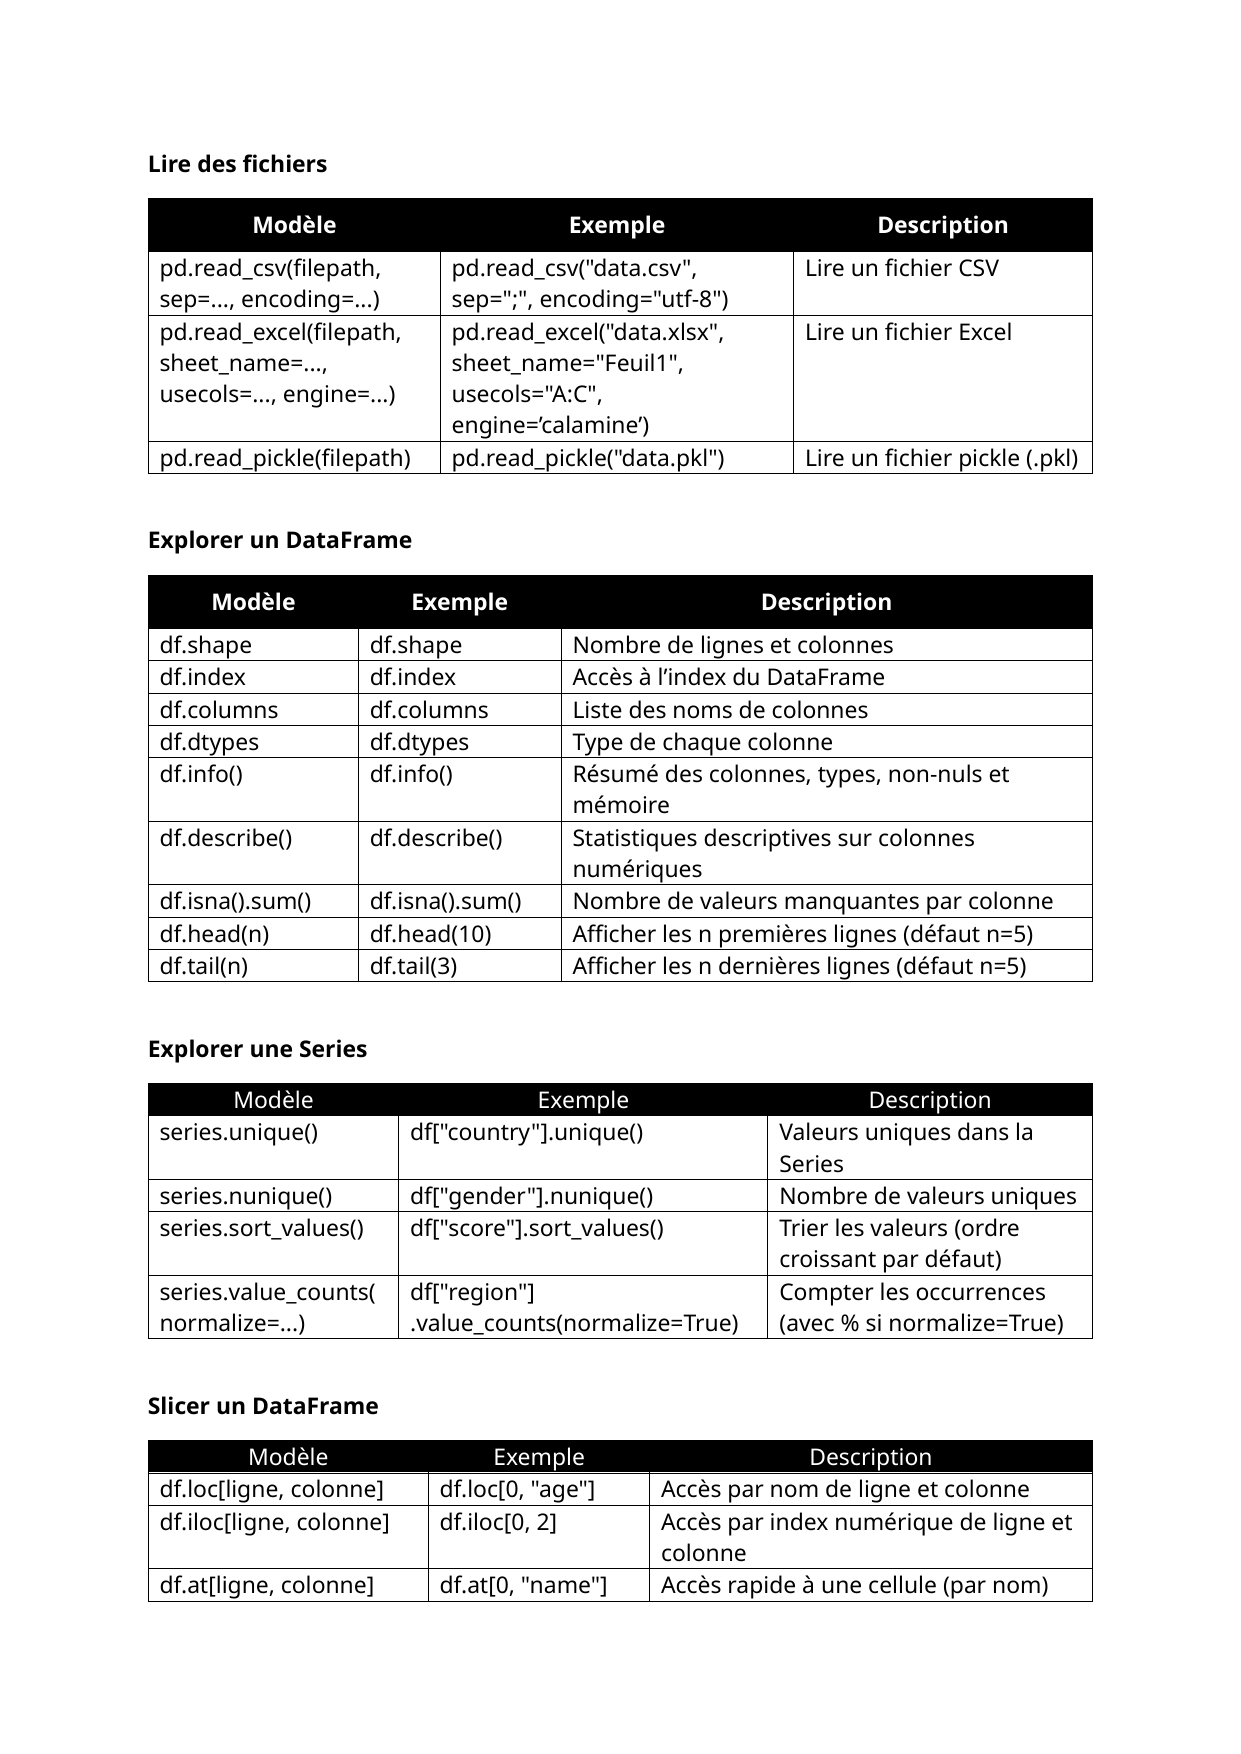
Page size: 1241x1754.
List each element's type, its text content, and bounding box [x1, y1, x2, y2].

table_cell Accès à l’index du DataFrame [562, 661, 1092, 693]
table_cell df.shape [149, 629, 358, 660]
table_cell df.shape [359, 629, 561, 660]
table_header Modèle [149, 199, 440, 251]
table_cell series.value_counts( normalize=...) [149, 1276, 398, 1338]
table_cell df.describe() [359, 822, 561, 884]
table_header Description [768, 1084, 1092, 1115]
table_cell Nombre de valeurs uniques [768, 1180, 1092, 1211]
table_cell df.loc[0, "age"] [429, 1474, 649, 1505]
table_cell Lire un fichier pickle (.pkl) [794, 442, 1092, 473]
table_cell df["gender"].nunique() [399, 1180, 767, 1211]
table_cell df["country"].unique() [399, 1116, 767, 1179]
table_cell Valeurs uniques dans la Series [768, 1116, 1092, 1179]
table_cell df.dtypes [359, 726, 561, 757]
table_header Exemple [399, 1084, 767, 1115]
text Lire des fichiers [148, 148, 1093, 179]
table_cell df.tail(n) [149, 950, 358, 981]
table_cell df["score"].sort_values() [399, 1212, 767, 1275]
table_cell Compter les occurrences (avec % si normalize=True) [768, 1276, 1092, 1338]
table_cell df.columns [149, 694, 358, 725]
table_cell df.loc[ligne, colonne] [149, 1474, 428, 1505]
table_cell Accès rapide à une cellule (par nom) [650, 1569, 1092, 1601]
table_cell series.nunique() [149, 1180, 398, 1211]
table_cell Nombre de lignes et colonnes [562, 629, 1092, 660]
table_cell df.index [359, 661, 561, 693]
text Explorer un DataFrame [148, 524, 1093, 556]
table_cell Afficher les n dernières lignes (défaut n=5) [562, 950, 1092, 981]
table_cell df.info() [149, 758, 358, 821]
table_cell Accès par index numérique de ligne et colonne [650, 1506, 1092, 1568]
table_cell df.at[0, "name"] [429, 1569, 649, 1601]
table_cell pd.read_pickle("data.pkl") [441, 442, 793, 473]
table_cell df.tail(3) [359, 950, 561, 981]
table_cell pd.read_pickle(filepath) [149, 442, 440, 473]
table_cell pd.read_csv("data.csv", sep=";", encoding="utf-8") [441, 252, 793, 315]
table_cell df.columns [359, 694, 561, 725]
table_cell df.iloc[ligne, colonne] [149, 1506, 428, 1568]
table_cell Statistiques descriptives sur colonnes numériques [562, 822, 1092, 884]
table_cell pd.read_csv(filepath, sep=..., encoding=...) [149, 252, 440, 315]
table_cell df.at[ligne, colonne] [149, 1569, 428, 1601]
table_cell Afficher les n premières lignes (défaut n=5) [562, 918, 1092, 949]
table_cell df.isna().sum() [149, 885, 358, 917]
table_cell df.iloc[0, 2] [429, 1506, 649, 1568]
table_header Modèle [149, 1084, 398, 1115]
table_cell pd.read_excel(filepath, sheet_name=..., usecols=..., engine=...) [149, 316, 440, 441]
table_cell Lire un fichier Excel [794, 316, 1092, 441]
table_cell series.sort_values() [149, 1212, 398, 1275]
table_cell series.unique() [149, 1116, 398, 1179]
table_header Description [794, 199, 1092, 251]
table_header Exemple [441, 199, 793, 251]
table_cell df.isna().sum() [359, 885, 561, 917]
table_header Description [562, 576, 1092, 628]
table_cell pd.read_excel("data.xlsx", sheet_name="Feuil1", usecols="A:C", engine=’calamine’) [441, 316, 793, 441]
table_cell df.dtypes [149, 726, 358, 757]
table_cell Résumé des colonnes, types, non-nuls et mémoire [562, 758, 1092, 821]
table_header Exemple [359, 576, 561, 628]
table_cell Type de chaque colonne [562, 726, 1092, 757]
table_header Description [650, 1441, 1092, 1472]
text Slicer un DataFrame [148, 1390, 1093, 1421]
table_cell Lire un fichier CSV [794, 252, 1092, 315]
text Explorer une Series [148, 1033, 1093, 1064]
table_cell df.index [149, 661, 358, 693]
table_cell Accès par nom de ligne et colonne [650, 1474, 1092, 1505]
table_cell df["region"] .value_counts(normalize=True) [399, 1276, 767, 1338]
table_cell Trier les valeurs (ordre croissant par défaut) [768, 1212, 1092, 1275]
table_header Modèle [149, 576, 358, 628]
table_cell df.head(10) [359, 918, 561, 949]
table_cell Nombre de valeurs manquantes par colonne [562, 885, 1092, 917]
table_cell df.info() [359, 758, 561, 821]
table_cell Liste des noms de colonnes [562, 694, 1092, 725]
table_cell df.describe() [149, 822, 358, 884]
table_cell df.head(n) [149, 918, 358, 949]
table_header Exemple [429, 1441, 649, 1472]
table_header Modèle [149, 1441, 428, 1472]
